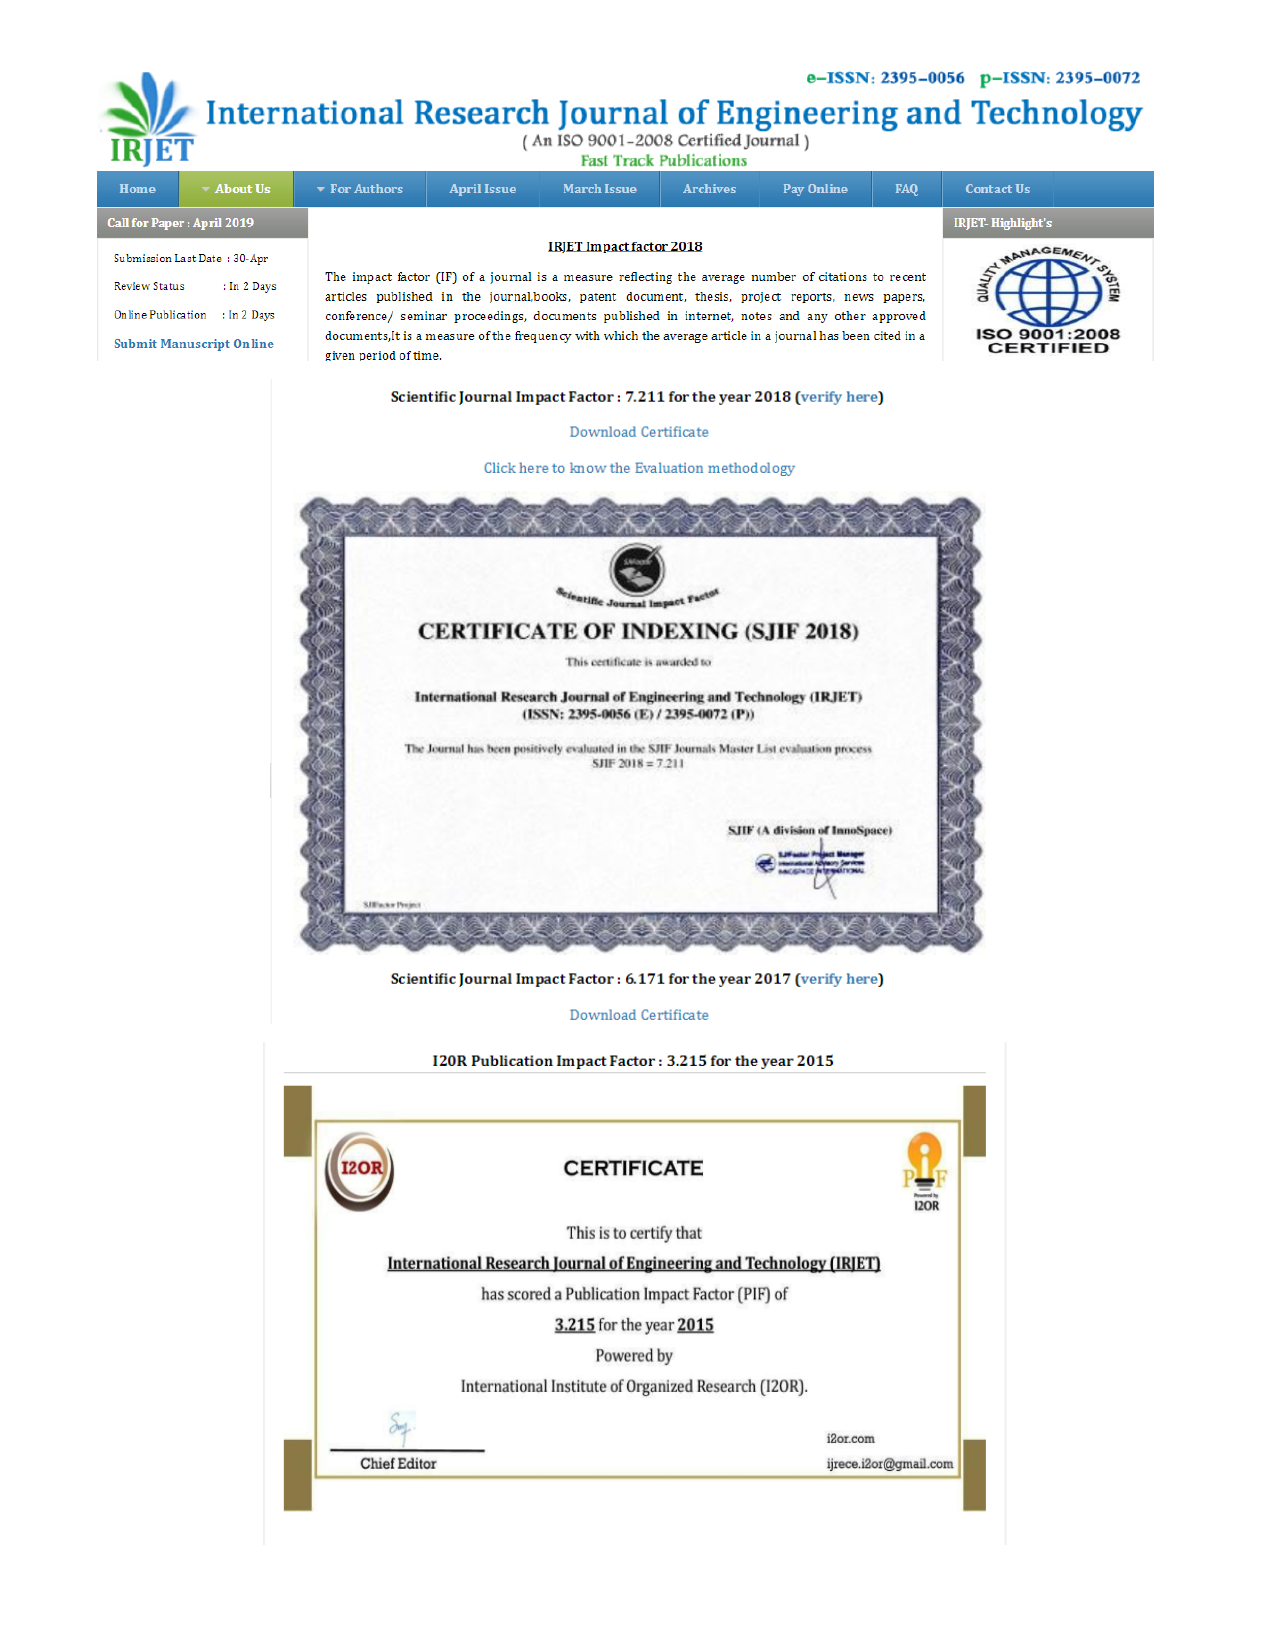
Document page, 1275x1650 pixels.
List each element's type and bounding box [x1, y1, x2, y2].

picture [91, 65, 1184, 361]
picture [270, 379, 1005, 1024]
picture [261, 1042, 1014, 1545]
